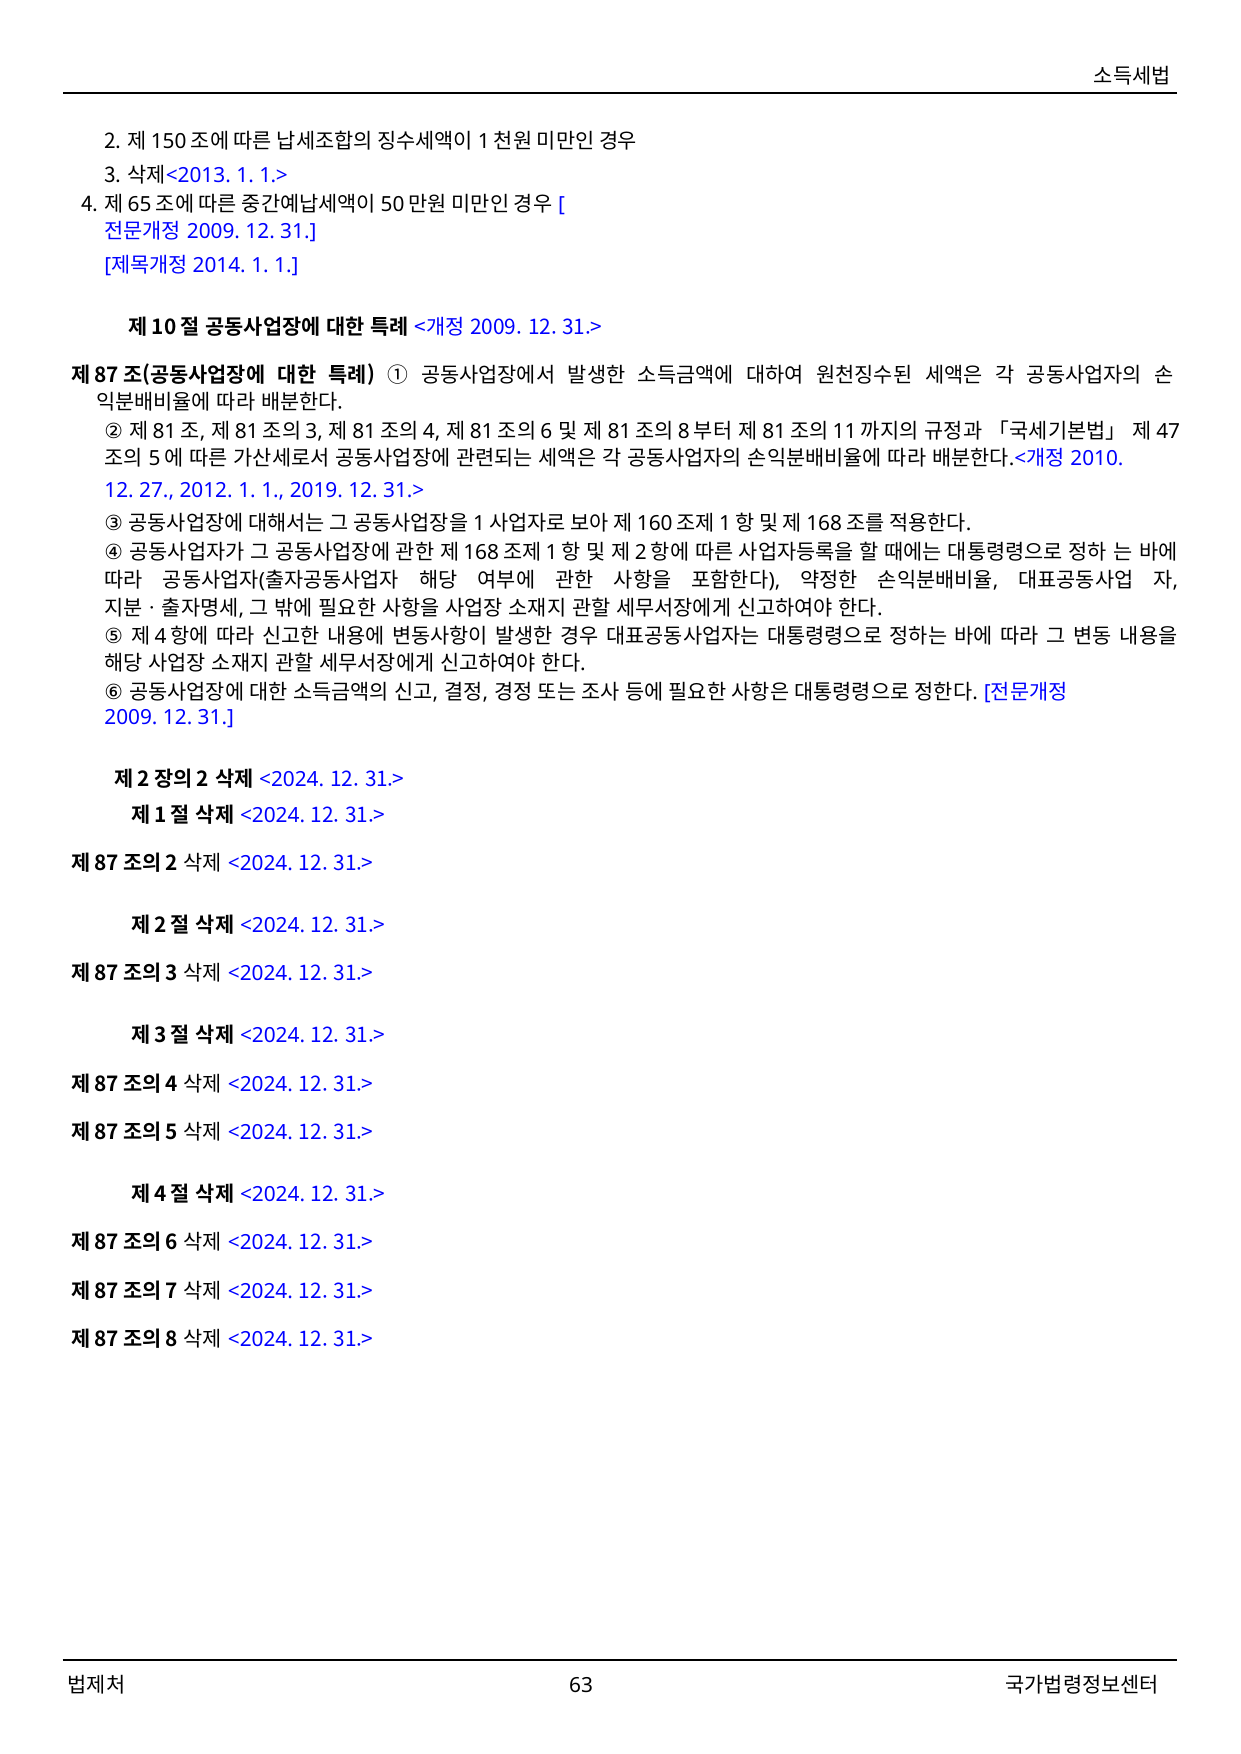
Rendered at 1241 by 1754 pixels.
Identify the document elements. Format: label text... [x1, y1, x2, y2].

text 제87조의6 삭제 <2024. 12. 31.> [71, 1225, 1192, 1256]
text 제87조의4 삭제 <2024. 12. 31.> [71, 1067, 1192, 1097]
text 제87조의2 삭제 <2024. 12. 31.> [71, 846, 1192, 877]
text 제87조(공동사업장에 대한 특례) ① 공동사업장에서 발생한 소득금액에 대하여 원천징수된 세액은 각 공동사업자의 손 익분배비율에 따라 배분한다. [71, 360, 1174, 416]
text ⑥ 공동사업장에 대한 소득금액의 신고, 결정, 경정 또는 조사 등에 필요한 사항은 대통령령으로 정한다. [전문개정 2009. 12. 31.] [104, 677, 1068, 731]
text ④ 공동사업자가 그 공동사업장에 관한 제168조제1항 및 제2항에 따른 사업자등록을 할 때에는 대통령령으로 정하 는 바에 따라 공동사업자(출자공동사업자 해당 여부에 관한 사항을 포함한다), 약정한 손익분배비율, 대표공동사업 자, 지분ㆍ출자명세, 그 밖에 필요한 사항을 사업장 소재지 관할 세무서장에게 신고하여야 한다. [104, 537, 1178, 621]
text [제목개정 2014. 1. 1.] [104, 245, 1192, 279]
list 제65조에 따른 중간예납세액이 50만원 미만인 경우 [전문개정 2009. 12. 31.] [81, 189, 607, 245]
list 삭제<2013. 1. 1.> [104, 155, 1192, 189]
text ⑤ 제4항에 따라 신고한 내용에 변동사항이 발생한 경우 대표공동사업자는 대통령령으로 정하는 바에 따라 그 변동 내용을 해당 사업장 소재지 관할 세무서장에게 신고하여야 한다. [104, 621, 1178, 677]
text 제2장의2 삭제 <2024. 12. 31.> [63, 762, 456, 792]
text 제87조의5 삭제 <2024. 12. 31.> [71, 1115, 1192, 1146]
text 12. 27., 2012. 1. 1., 2019. 12. 31.> [104, 472, 1192, 504]
text 제10절 공동사업장에 대한 특례 <개정 2009. 12. 31.> [128, 310, 1192, 340]
text 제87조의8 삭제 <2024. 12. 31.> [71, 1322, 1192, 1353]
text ② 제81조, 제81조의3, 제81조의4, 제81조의6 및 제81조의8부터 제81조의11까지의 규정과 「국세기본법」 제47조의 5에 따른 가산세로서 공동사업장에 관련되는 세액은 각 공동사업자의 손익분배비율에 따라 배분한다.<개정 2010. [104, 416, 1180, 472]
text 제4절 삭제 <2024. 12. 31.> [60, 1177, 456, 1207]
list 제150조에 따른 납세조합의 징수세액이 1천원 미만인 경우 [104, 121, 1192, 155]
text 제3절 삭제 <2024. 12. 31.> [60, 1018, 456, 1049]
text 제2절 삭제 <2024. 12. 31.> [60, 908, 456, 938]
text ③ 공동사업장에 대해서는 그 공동사업장을 1사업자로 보아 제160조제1항 및 제168조를 적용한다. [104, 504, 1192, 537]
text 제87조의3 삭제 <2024. 12. 31.> [71, 957, 1192, 987]
text 제1절 삭제 <2024. 12. 31.> [60, 798, 456, 828]
text 제87조의7 삭제 <2024. 12. 31.> [71, 1274, 1192, 1304]
